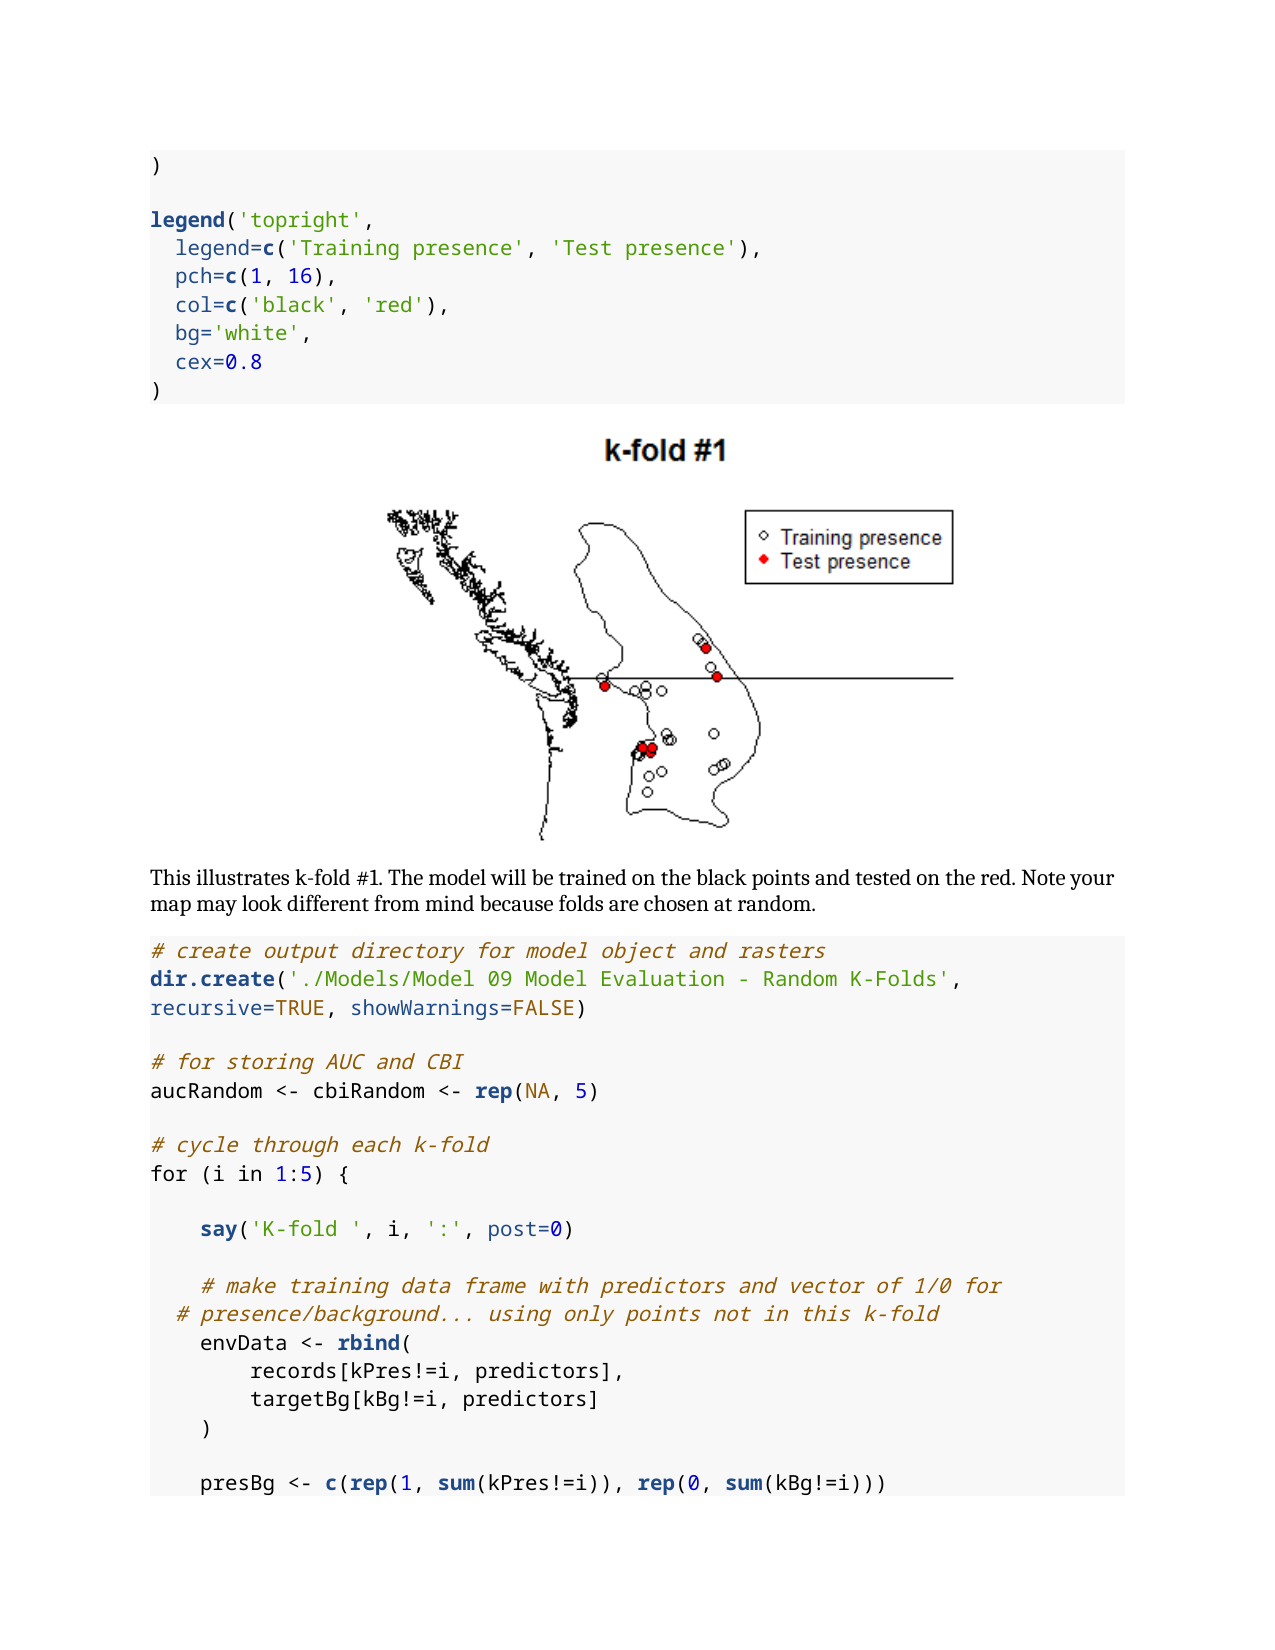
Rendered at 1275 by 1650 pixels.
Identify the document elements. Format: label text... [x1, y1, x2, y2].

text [150, 150, 1125, 404]
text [150, 936, 1125, 1496]
text This illustrates k-fold #1. The model will be trained on the black points and tested on the red. Note your map may look different from mind because folds are chosen at random. [150, 864, 1125, 917]
picture [258, 424, 1017, 846]
